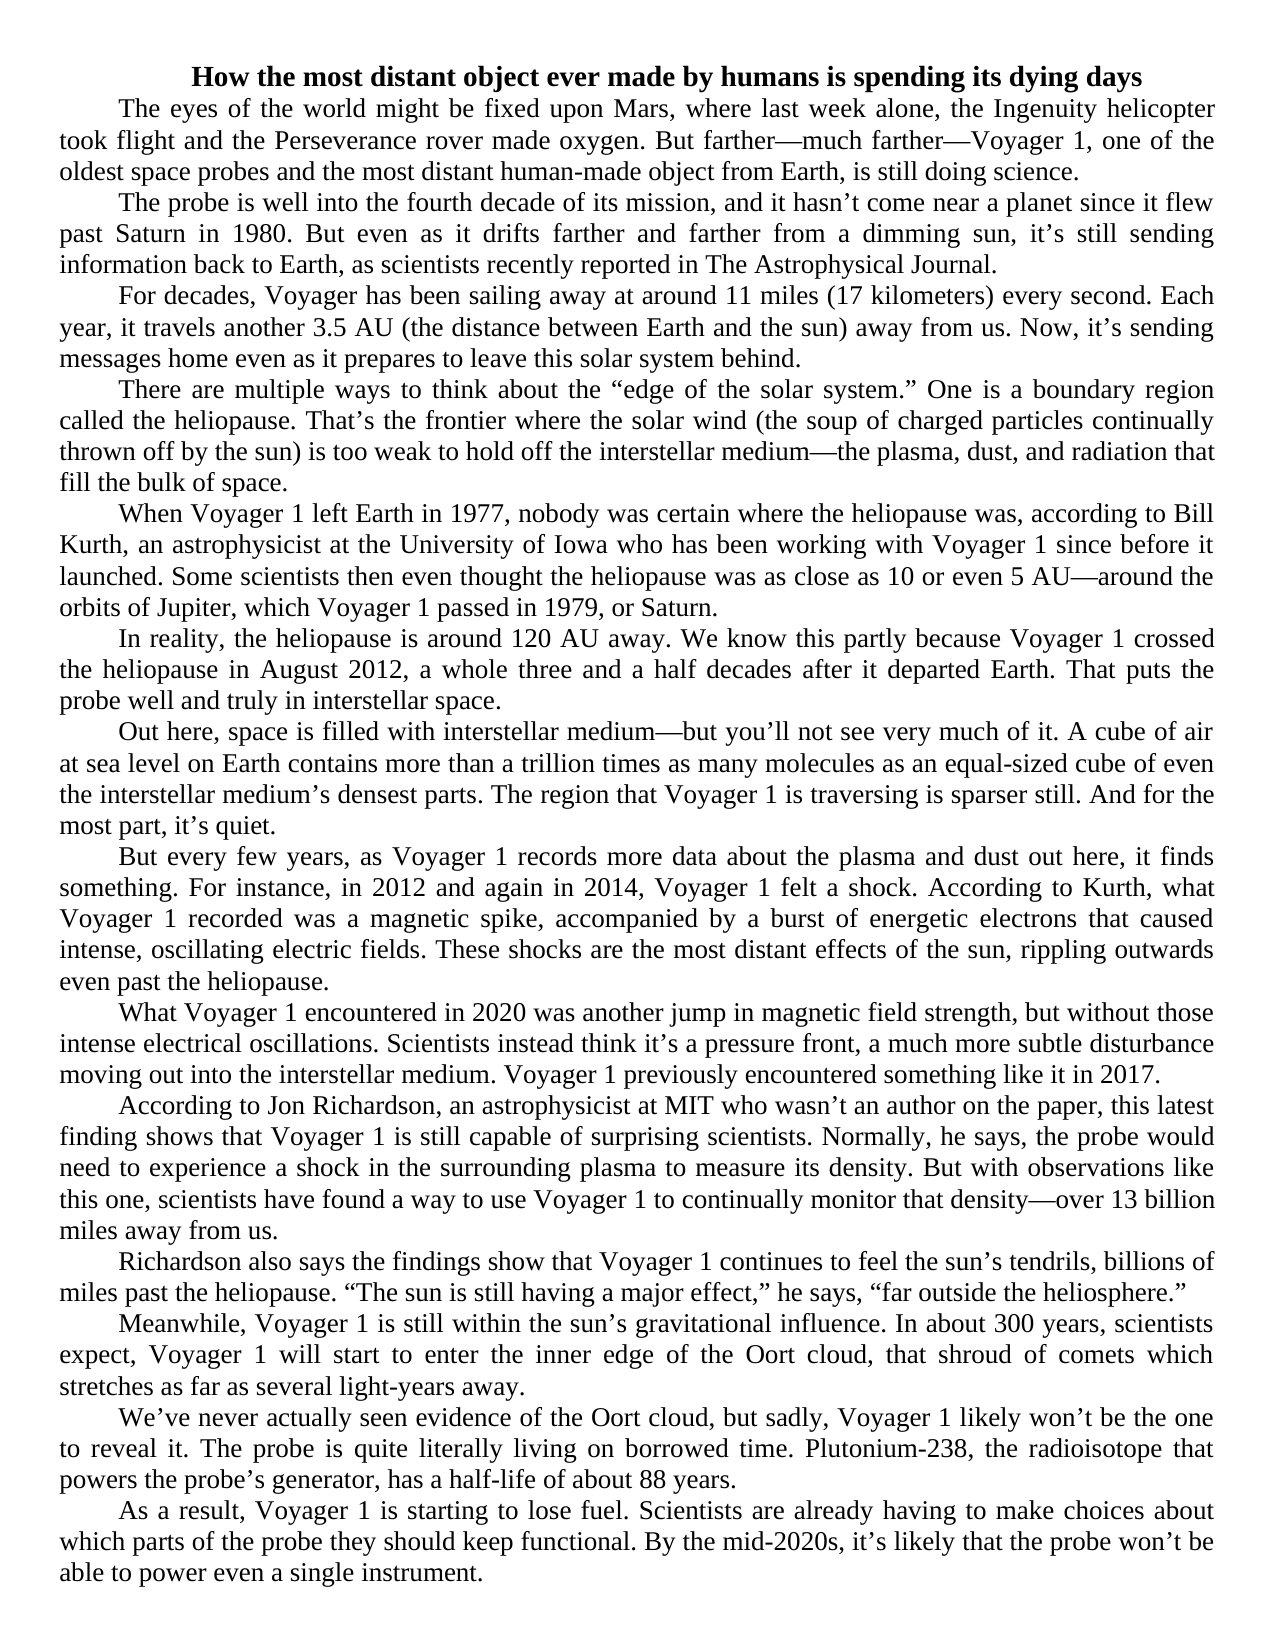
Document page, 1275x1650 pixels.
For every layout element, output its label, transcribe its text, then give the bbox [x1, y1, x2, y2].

text The probe is well into the fourth decade of its mission, and it hasn’t come near a planet since it flew past Saturn in 1980. But even as it drifts farther and farther from a dimming sun, it’s still sending information back to Earth, as scientists recently reported in The Astrophysical Journal. [59, 186, 1216, 279]
text How the most distant object ever made by humans is spending its dying days [59, 59, 1216, 93]
text Out here, space is filled with interstellar medium—but you’ll not see very much of it. A cube of air at sea level on Earth contains more than a trillion times as many molecules as an equal-sized cube of even the interstellar medium’s densest parts. The region that Voyager 1 is traversing is sparser still. And for the most part, it’s quiet. [59, 716, 1216, 840]
text We’ve never actually seen evidence of the Oort cloud, but sadly, Voyager 1 likely won’t be the one to reveal it. The probe is quite literally living on borrowed time. Plutonium-238, the radioisotope that powers the probe’s generator, has a half-life of about 88 years. [59, 1401, 1216, 1494]
text As a result, Voyager 1 is starting to lose fuel. Scientists are already having to make choices about which parts of the probe they should keep functional. By the mid-2020s, it’s likely that the probe won’t be able to power even a single instrument. [59, 1494, 1216, 1588]
text But every few years, as Voyager 1 records more data about the plasma and dust out here, it finds something. For instance, in 2012 and again in 2014, Voyager 1 felt a shock. According to Kurth, what Voyager 1 recorded was a magnetic spike, accompanied by a burst of energetic electrons that caused intense, oscillating electric fields. These shocks are the most distant effects of the sun, rippling outwards even past the heliopause. [59, 840, 1216, 996]
text According to Jon Richardson, an astrophysicist at MIT who wasn’t an author on the paper, this latest finding shows that Voyager 1 is still capable of surprising scientists. Normally, he says, the probe would need to experience a shock in the surrounding plasma to measure its density. But with observations like this one, scientists have found a way to use Voyager 1 to continually monitor that density—over 13 billion miles away from us. [59, 1089, 1216, 1245]
text What Voyager 1 encountered in 2020 was another jump in magnetic field strength, but without those intense electrical oscillations. Scientists instead think it’s a pressure front, a much more subtle disturbance moving out into the interstellar medium. Voyager 1 previously encountered something like it in 2017. [59, 996, 1216, 1089]
text Meanwhile, Voyager 1 is still within the sun’s gravitational influence. In about 300 years, scientists expect, Voyager 1 will start to enter the inner edge of the Oort cloud, that shroud of comets which stretches as far as several light-years away. [59, 1307, 1216, 1401]
text When Voyager 1 left Earth in 1977, nobody was certain where the heliopause was, according to Bill Kurth, an astrophysicist at the University of Iowa who has been working with Voyager 1 since before it launched. Some scientists then even thought the heliopause was as close as 10 or even 5 AU—around the orbits of Jupiter, which Voyager 1 passed in 1979, or Saturn. [59, 497, 1216, 622]
text Richardson also says the findings show that Voyager 1 continues to feel the sun’s tendrils, billions of miles past the heliopause. “The sun is still having a major effect,” he says, “far outside the heliosphere.” [59, 1245, 1216, 1307]
text For decades, Voyager has been sailing away at around 11 miles (17 kilometers) every second. Each year, it travels another 3.5 AU (the distance between Earth and the sun) away from us. Now, it’s sending messages home even as it prepares to leave this solar system behind. [59, 279, 1216, 373]
text The eyes of the world might be fixed upon Mars, where last week alone, the Ingenuity helicopter took flight and the Perseverance rover made oxygen. But farther—much farther—Voyager 1, one of the oldest space probes and the most distant human-made object from Earth, is still doing science. [59, 93, 1216, 186]
text In reality, the heliopause is around 120 AU away. We know this partly because Voyager 1 crossed the heliopause in August 2012, a whole three and a half decades after it departed Earth. That puts the probe well and truly in interstellar space. [59, 622, 1216, 716]
text There are multiple ways to think about the “edge of the solar system.” One is a boundary region called the heliopause. That’s the frontier where the solar wind (the soup of charged particles continually thrown off by the sun) is too weak to hold off the interstellar medium—the plasma, dust, and radiation that fill the bulk of space. [59, 373, 1216, 497]
